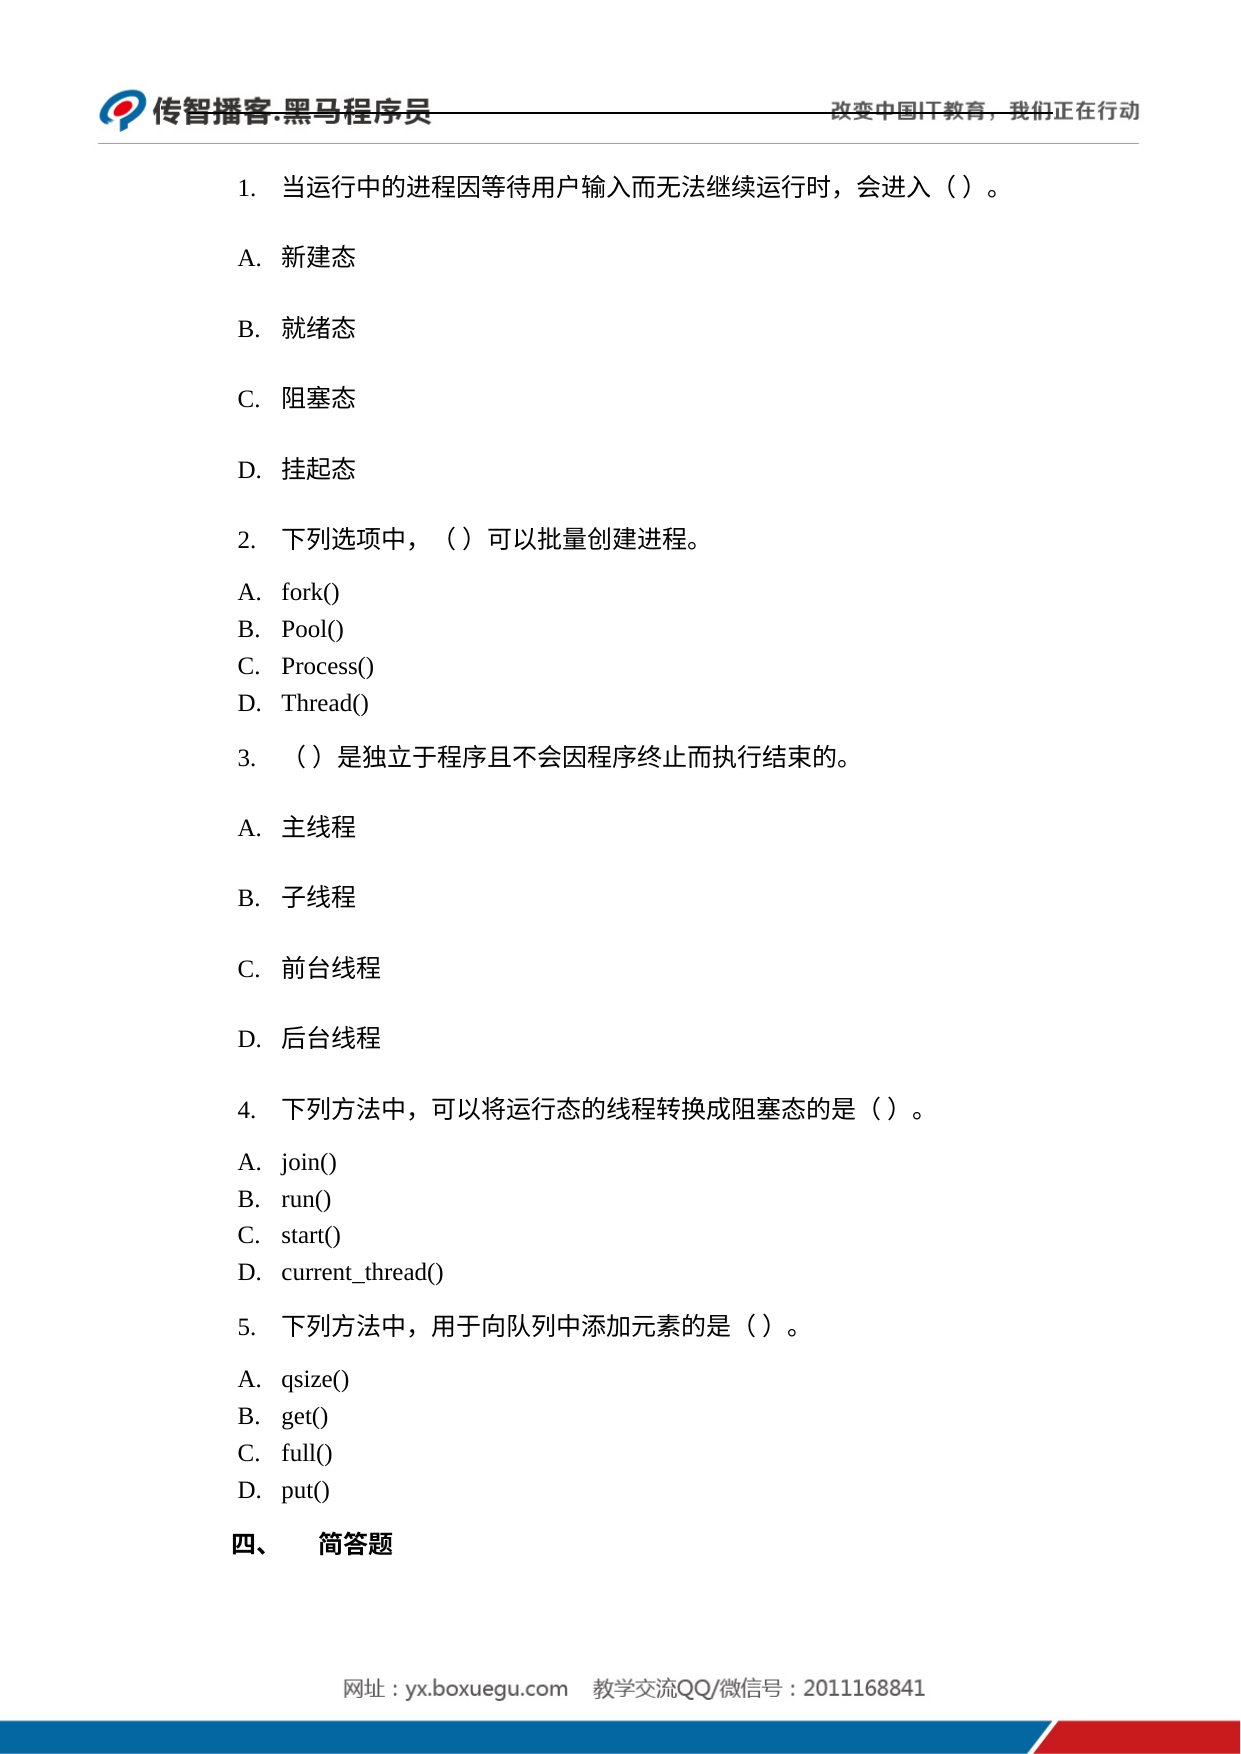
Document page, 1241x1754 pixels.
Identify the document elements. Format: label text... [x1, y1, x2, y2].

list 下列选项中，（ ）可以批量创建进程。 [237, 505, 1053, 570]
list 下列方法中，用于向队列中添加元素的是（ ）。 [237, 1292, 1053, 1357]
list 挂起态 [237, 435, 1053, 500]
list Pool() [237, 612, 1053, 645]
list fork() [237, 576, 1053, 608]
list current_thread() [237, 1256, 1053, 1288]
list start() [237, 1219, 1053, 1251]
list 主线程 [237, 793, 1053, 858]
list get() [237, 1399, 1053, 1432]
list 简答题 [231, 1510, 1053, 1575]
list 阻塞态 [237, 364, 1053, 429]
list full() [237, 1436, 1053, 1469]
list 新建态 [237, 223, 1053, 288]
list 当运行中的进程因等待用户输入而无法继续运行时，会进入（ ）。 [237, 153, 1053, 218]
list put() [237, 1473, 1053, 1506]
list 就绪态 [237, 294, 1053, 359]
list 后台线程 [237, 1004, 1053, 1069]
picture [0, 1603, 1241, 1754]
list run() [237, 1182, 1053, 1214]
list Thread() [237, 686, 1053, 718]
list 下列方法中，可以将运行态的线程转换成阻塞态的是（ ）。 [237, 1075, 1053, 1140]
list 子线程 [237, 863, 1053, 928]
list Process() [237, 649, 1053, 682]
list qsize() [237, 1363, 1053, 1395]
picture [0, 3, 1241, 152]
list 前台线程 [237, 934, 1053, 999]
list （ ）是独立于程序且不会因程序终止而执行结束的。 [237, 723, 1053, 788]
list join() [237, 1145, 1053, 1178]
